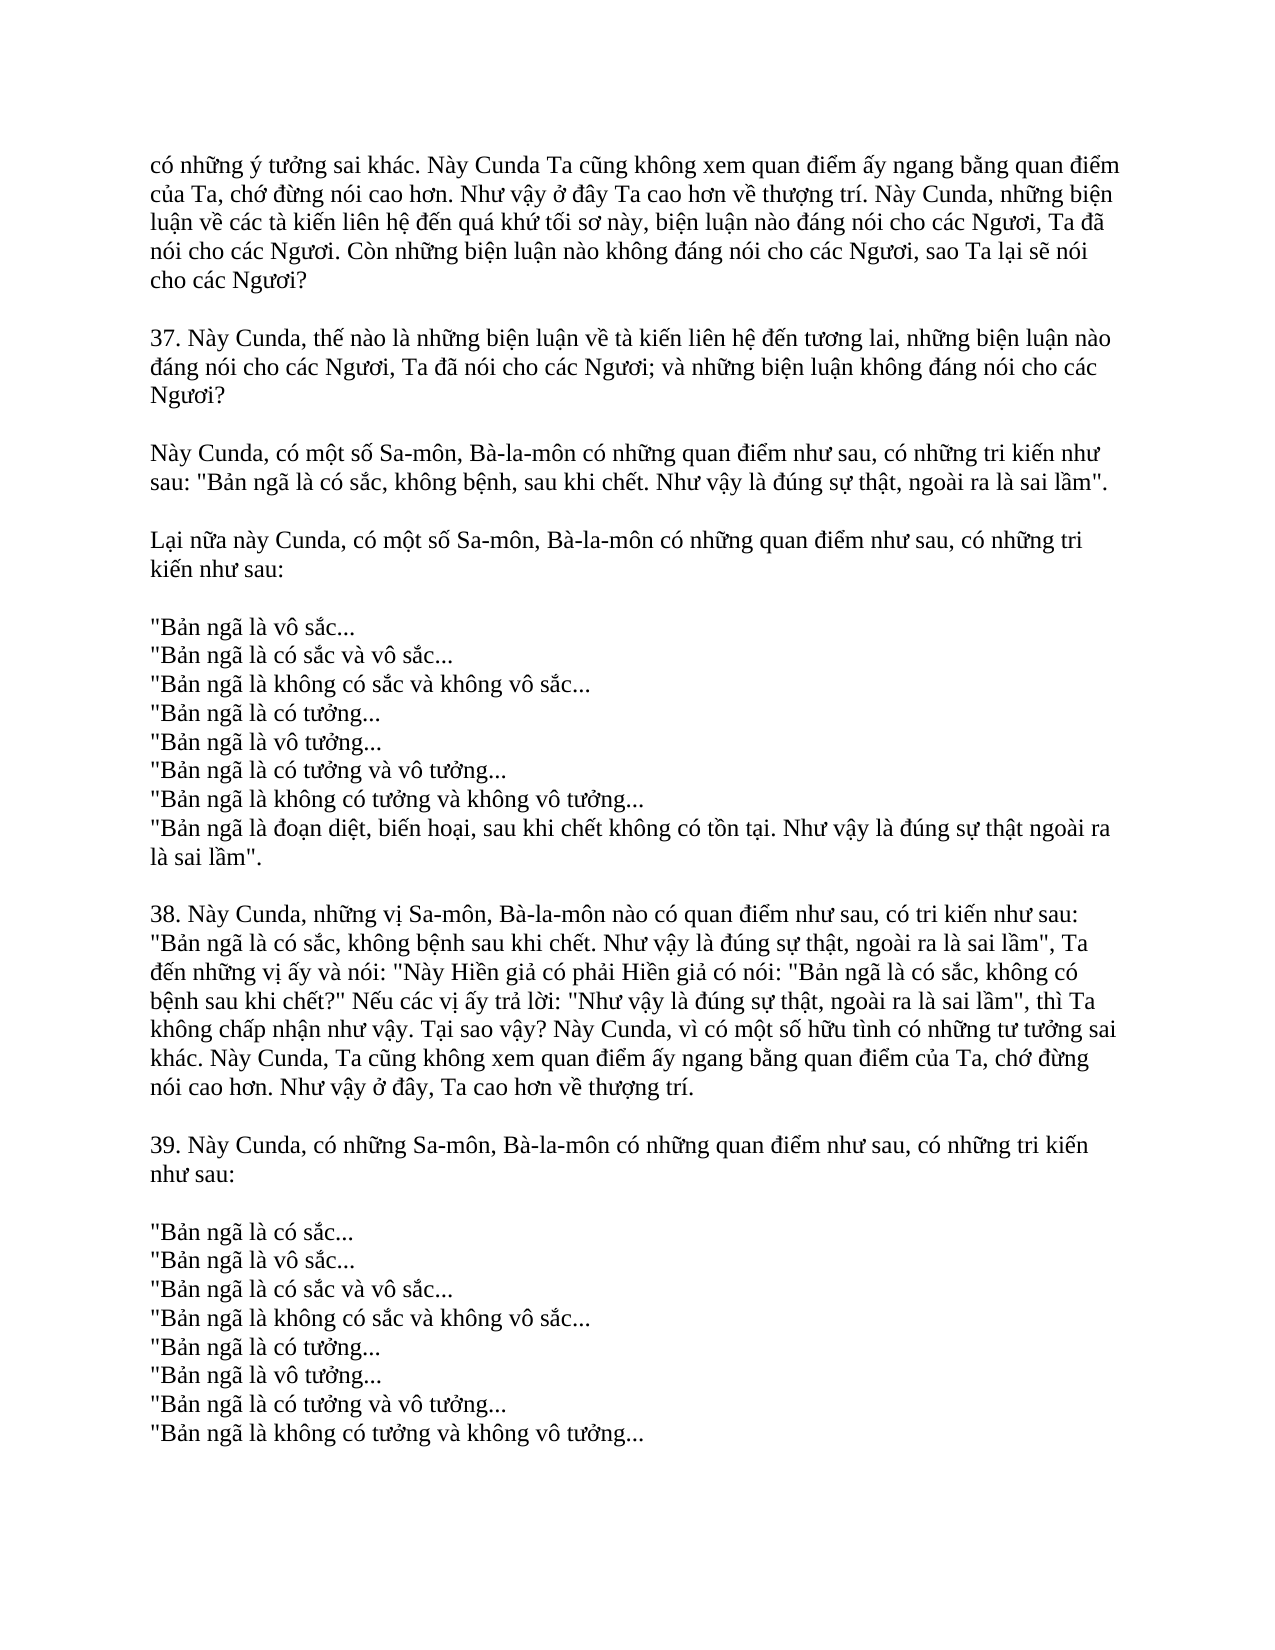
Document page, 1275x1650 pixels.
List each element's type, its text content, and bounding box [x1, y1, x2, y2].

text 38. Này Cunda, những vị Sa-môn, Bà-la-môn nào có quan điểm như sau, có tri kiến như sau: "Bản ngã là có sắc, không bệnh sau khi chết. Như vậy là đúng sự thật, ngoài ra là sai lầm", Ta đến những vị ấy và nói: "Này Hiền giả có phải Hiền giả có nói: "Bản ngã là có sắc, không có bệnh sau khi chết?" Nếu các vị ấy trả lời: "Như vậy là đúng sự thật, ngoài ra là sai lầm", thì Ta không chấp nhận như vậy. Tại sao vậy? Này Cunda, vì có một số hữu tình có những tư tưởng sai khác. Này Cunda, Ta cũng không xem quan điểm ấy ngang bằng quan điểm của Ta, chớ đừng nói cao hơn. Như vậy ở đây, Ta cao hơn về thượng trí. [150, 899, 1125, 1101]
text "Bản ngã là vô sắc... "Bản ngã là có sắc và vô sắc... "Bản ngã là không có sắc và không vô sắc... "Bản ngã là có tưởng... "Bản ngã là vô tưởng... "Bản ngã là có tưởng và vô tưởng... "Bản ngã là không có tưởng và không vô tưởng... "Bản ngã là đoạn diệt, biến hoại, sau khi chết không có tồn tại. Như vậy là đúng sự thật ngoài ra là sai lầm". [150, 612, 1125, 870]
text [150, 150, 1125, 294]
text 37. Này Cunda, thế nào là những biện luận về tà kiến liên hệ đến tương lai, những biện luận nào đáng nói cho các Ngươi, Ta đã nói cho các Ngươi; và những biện luận không đáng nói cho các Ngươi? [150, 323, 1125, 409]
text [150, 1217, 1125, 1447]
text Này Cunda, có một số Sa-môn, Bà-la-môn có những quan điểm như sau, có những tri kiến như sau: "Bản ngã là có sắc, không bệnh, sau khi chết. Như vậy là đúng sự thật, ngoài ra là sai lầm". [150, 438, 1125, 496]
text Lại nữa này Cunda, có một số Sa-môn, Bà-la-môn có những quan điểm như sau, có những tri kiến như sau: [150, 525, 1125, 582]
text 39. Này Cunda, có những Sa-môn, Bà-la-môn có những quan điểm như sau, có những tri kiến như sau: [150, 1130, 1125, 1187]
